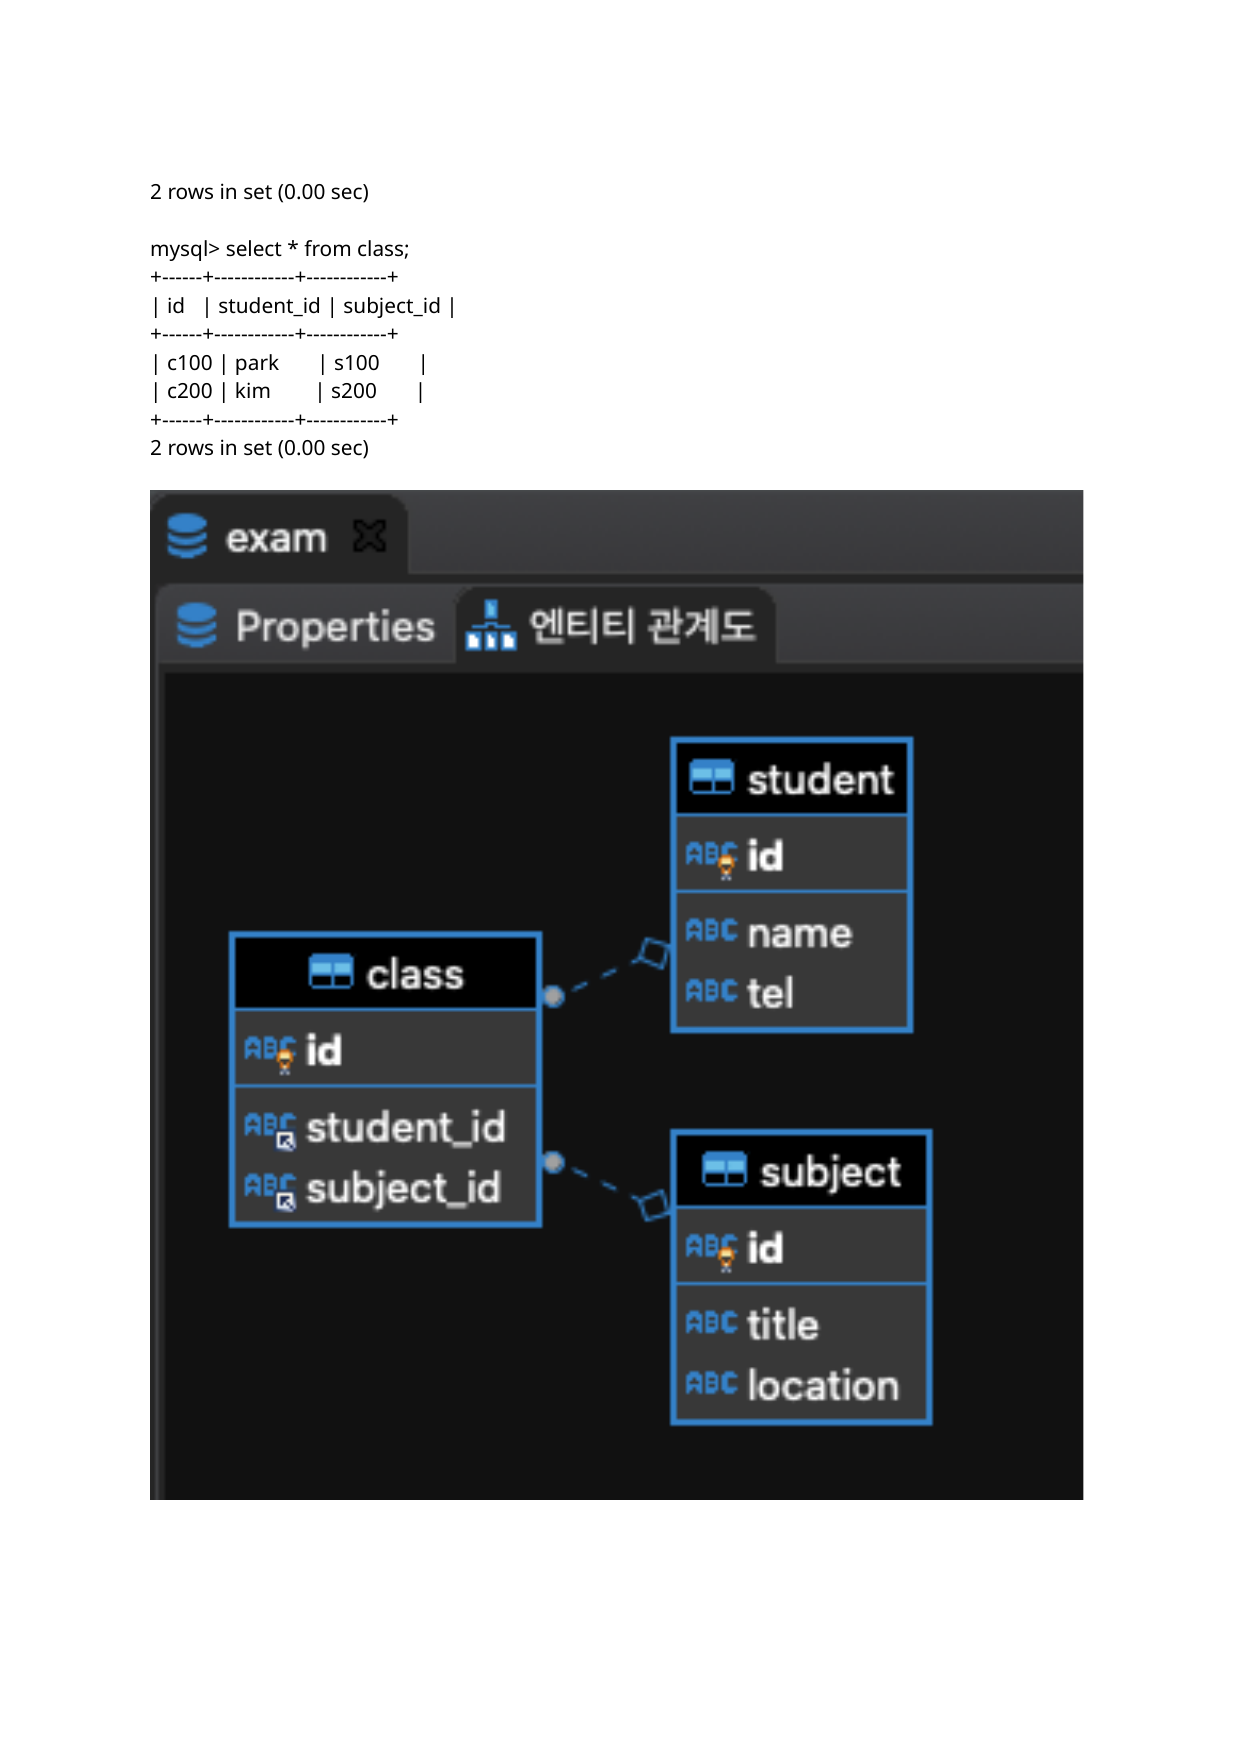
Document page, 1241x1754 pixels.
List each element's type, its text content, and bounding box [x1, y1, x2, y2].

text | c200 | kim | s200 | [150, 376, 1090, 405]
text 2 rows in set (0.00 sec) [150, 433, 1090, 462]
text | c100 | park | s100 | [150, 348, 1090, 376]
text +------+------------+------------+ [150, 405, 1090, 433]
picture [150, 490, 1084, 1500]
text +------+------------+------------+ [150, 319, 1090, 348]
text mysql> select * from class; [150, 234, 1090, 262]
text +------+------------+------------+ [150, 262, 1090, 291]
text 2 rows in set (0.00 sec) [150, 177, 1090, 206]
text | id | student_id | subject_id | [150, 291, 1090, 319]
